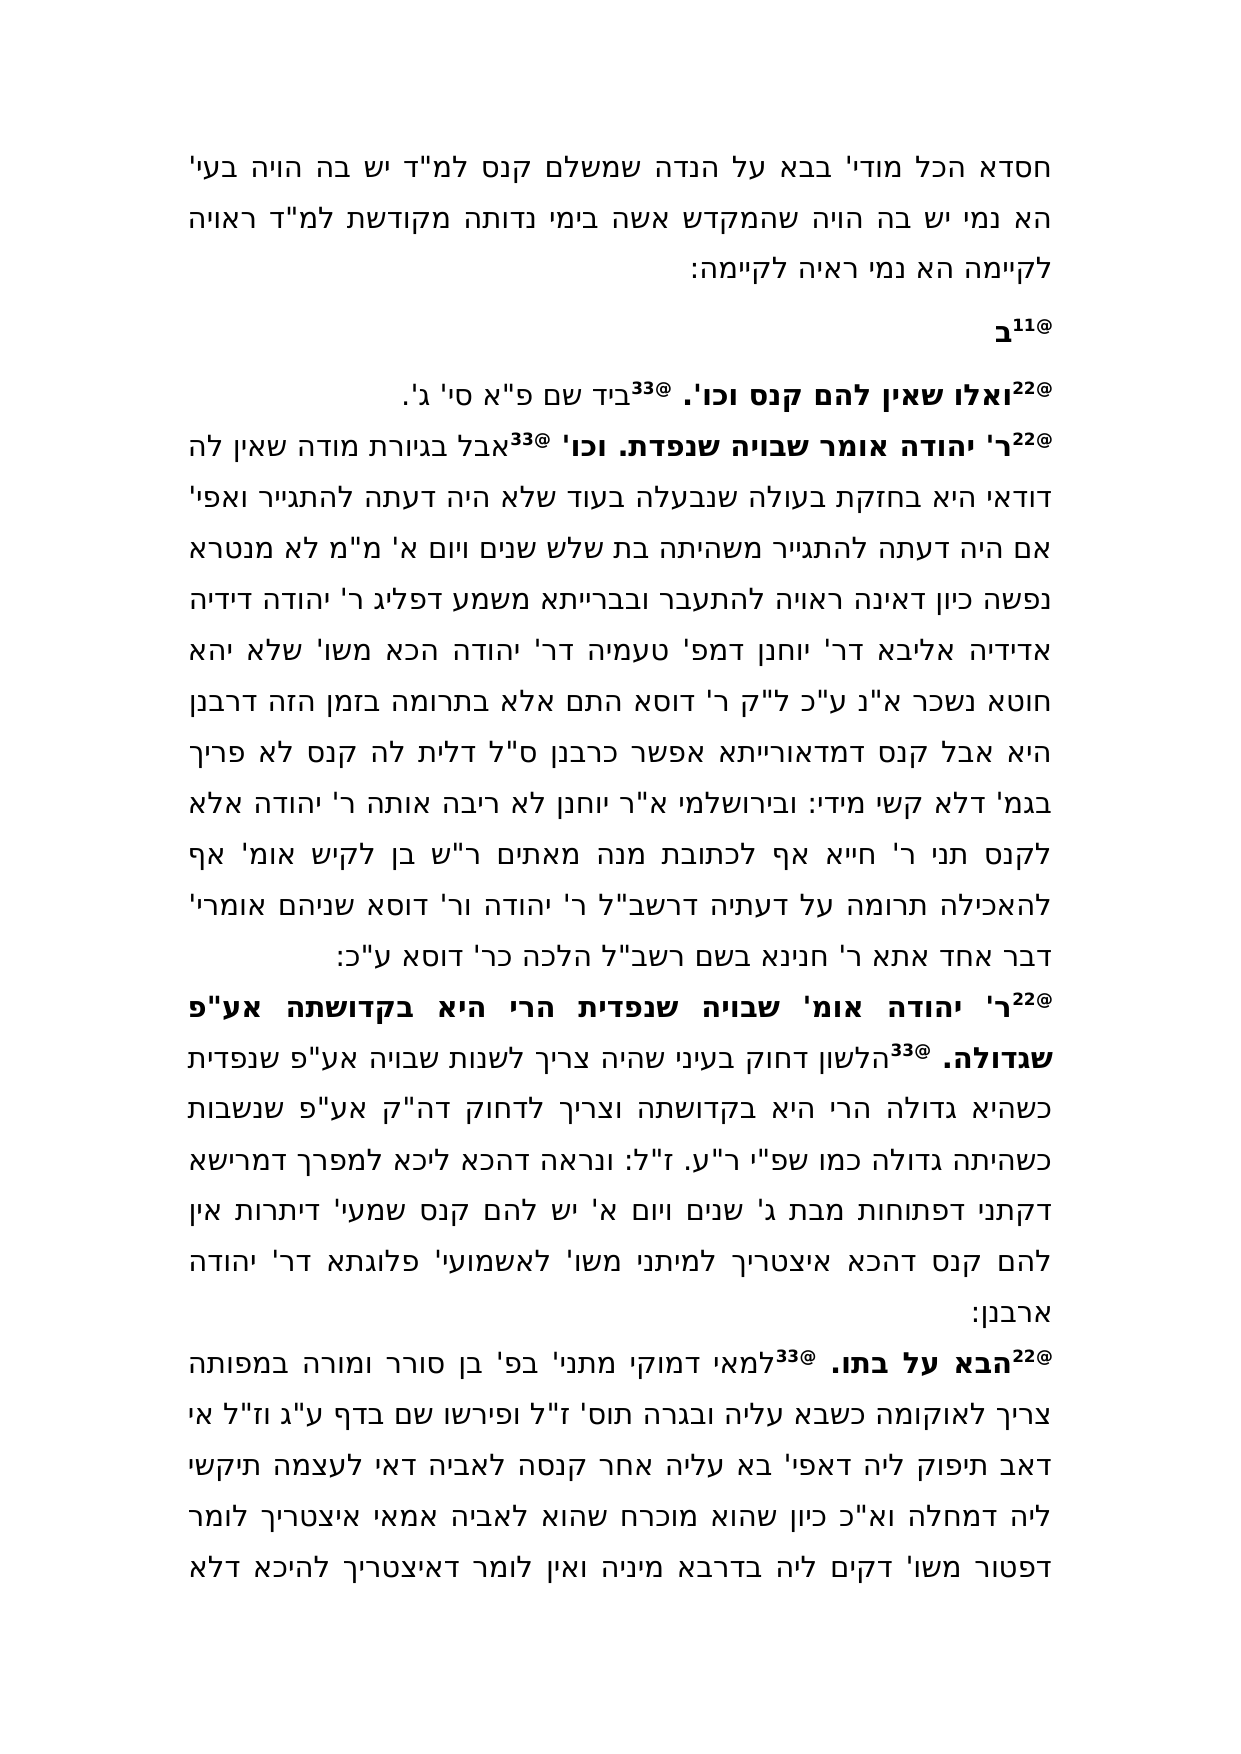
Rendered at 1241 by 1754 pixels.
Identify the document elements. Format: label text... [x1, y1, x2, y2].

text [187, 150, 1053, 286]
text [187, 1347, 1053, 1584]
text @22ואלו שאין להם קנס וכו'. @33ביד שם פ"א סי' ג'. [187, 379, 1053, 413]
text @22ר' יהודה אומר שבויה שנפדת. וכו' @33אבל בגיורת מודה שאין לה דודאי היא בחזקת בעולה שנבעלה בעוד שלא היה דעתה להתגייר ואפי' אם היה דעתה להתגייר משהיתה בת שלש שנים ויום א' מ"מ לא מנטרא נפשה כיון דאינה ראויה להתעבר ובברייתא משמע דפליג ר' יהודה דידיה אדידיה אליבא דר' יוחנן דמפ' טעמיה דר' יהודה הכא משו' שלא יהא חוטא נשכר א"נ ע"כ ל"ק ר' דוסא התם אלא בתרומה בזמן הזה דרבנן היא אבל קנס דמדאורייתא אפשר כרבנן ס"ל דלית לה קנס לא פריך בגמ' דלא קשי מידי: ובירושלמי א"ר יוחנן לא ריבה אותה ר' יהודה אלא לקנס תני ר' חייא אף לכתובת מנה מאתים ר"ש בן לקיש אומ' אף להאכילה תרומה על דעתיה דרשב"ל ר' יהודה ור' דוסא שניהם אומרי' דבר אחד אתא ר' חנינא בשם רשב"ל הלכה כר' דוסא ע"כ: [187, 430, 1053, 973]
text @22ר' יהודה אומ' שבויה שנפדית הרי היא בקדושתה אע"פ שגדולה. @33הלשון דחוק בעיני שהיה צריך לשנות שבויה אע"פ שנפדית כשהיא גדולה הרי היא בקדושתה וצריך לדחוק דה"ק אע"פ שנשבות כשהיתה גדולה כמו שפ"י ר"ע. ז"ל: ונראה דהכא ליכא למפרך דמרישא דקתני דפתוחות מבת ג' שנים ויום א' יש להם קנס שמעי' דיתרות אין להם קנס דהכא איצטריך למיתני משו' לאשמועי' פלוגתא דר' יהודה ארבנן: [187, 990, 1053, 1329]
text @11ב [187, 315, 1053, 349]
